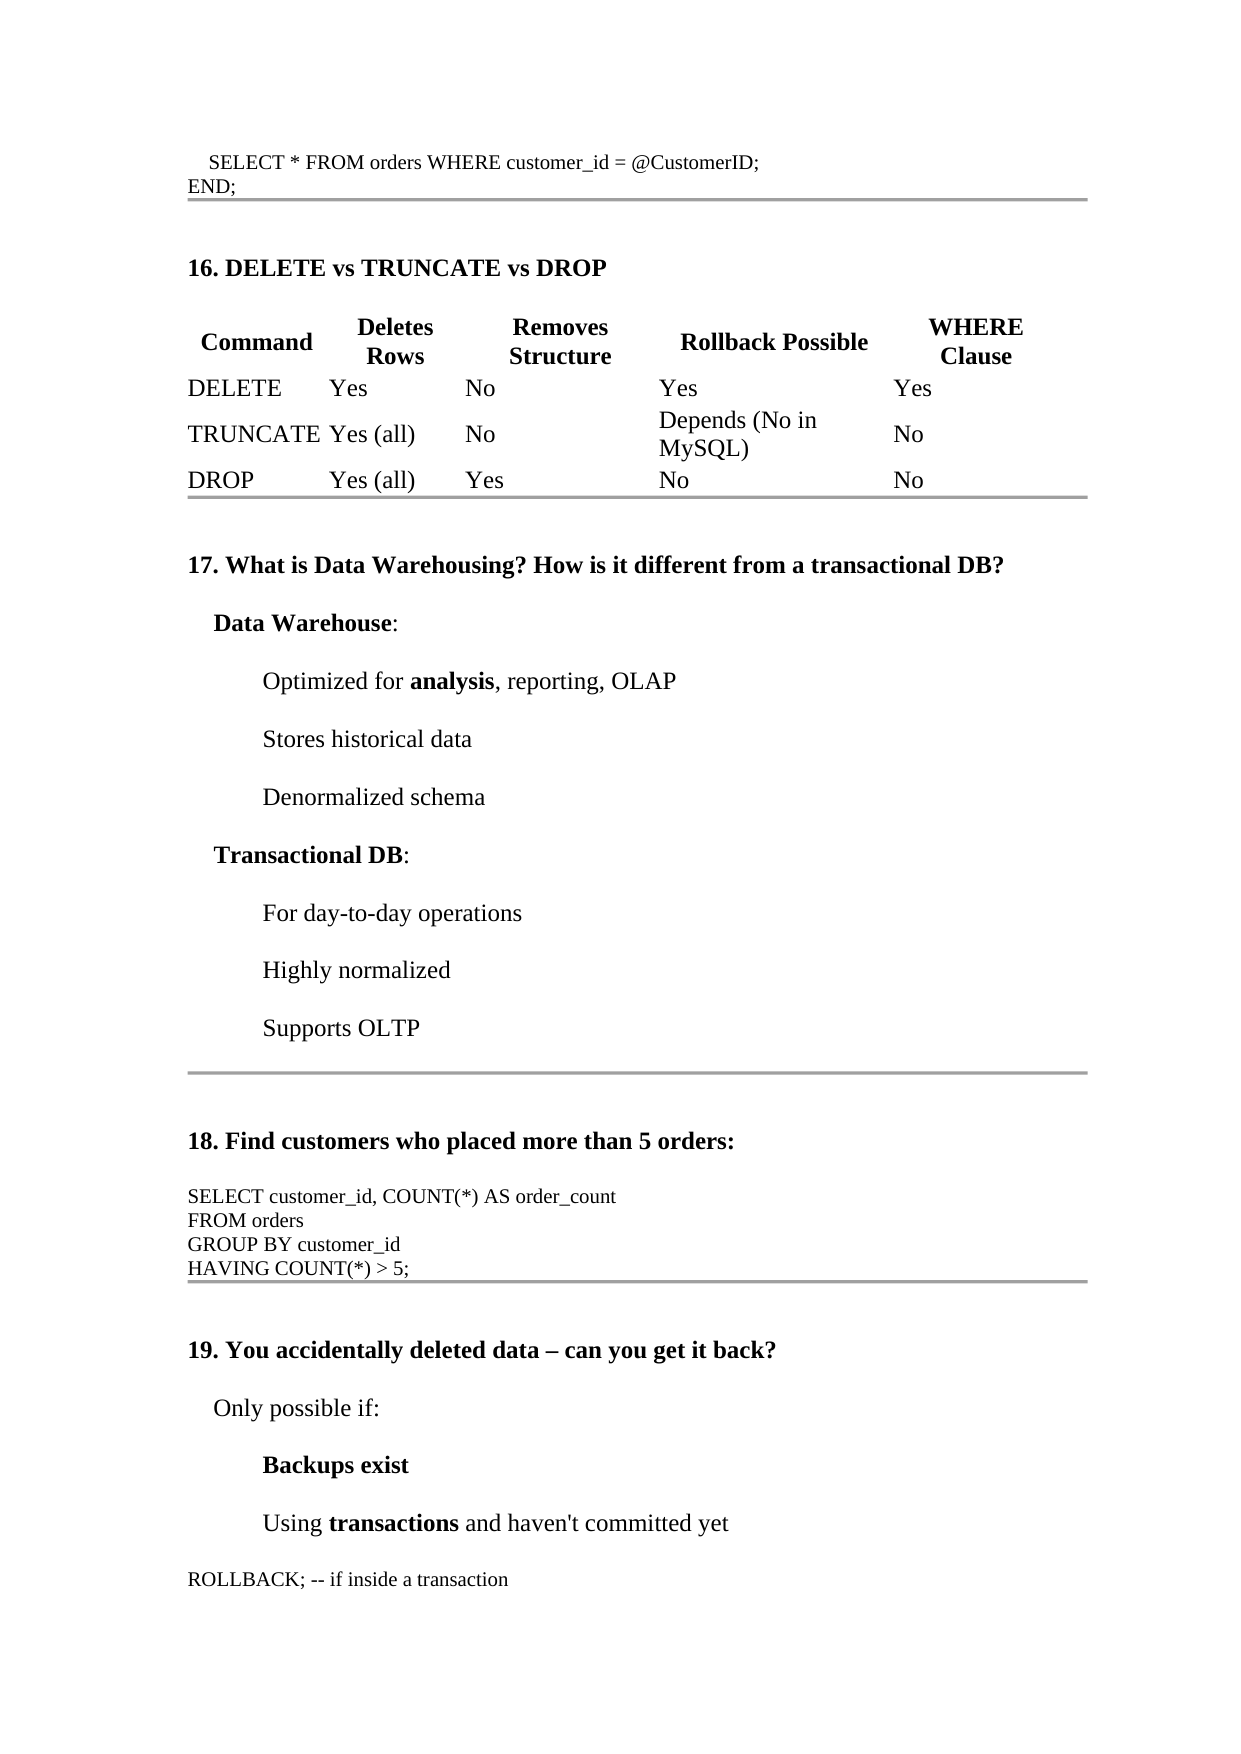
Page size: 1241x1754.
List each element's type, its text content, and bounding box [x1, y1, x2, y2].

table_header Deletes Rows [327, 311, 463, 371]
subtitle 18. Find customers who placed more than 5 orders: [187, 1126, 1053, 1155]
table_cell Yes [327, 371, 463, 403]
text ROLLBACK; -- if inside a transaction [187, 1566, 1053, 1591]
table_cell Depends (No in MySQL) [657, 403, 891, 464]
table_header WHERE Clause [891, 311, 1061, 371]
text SELECT customer_id, COUNT(*) AS order_count [187, 1184, 1053, 1208]
table_cell TRUNCATE [186, 403, 327, 464]
text SELECT * FROM orders WHERE customer_id = @CustomerID; [187, 150, 1053, 174]
table_cell No [891, 403, 1061, 464]
text ✅ Data Warehouse: [187, 608, 1053, 637]
table_cell Yes [891, 371, 1061, 403]
table_cell No [657, 464, 891, 495]
table_cell No [891, 464, 1061, 495]
subtitle 17. What is Data Warehousing? How is it different from a transactional DB? [187, 550, 1053, 579]
text GROUP BY customer_id [187, 1232, 1053, 1256]
text ✅ Transactional DB: [187, 840, 1053, 868]
subtitle 19. You accidentally deleted data – can you get it back? [187, 1335, 1053, 1363]
text FROM orders [187, 1208, 1053, 1232]
text HAVING COUNT(*) > 5; [187, 1256, 1053, 1280]
table_cell DELETE [186, 371, 327, 403]
text Using transactions and haven't committed yet [262, 1508, 1053, 1537]
text Denormalized schema [262, 782, 1053, 811]
table_cell Yes [463, 464, 657, 495]
table_header Command [186, 311, 327, 371]
text Highly normalized [262, 956, 1053, 984]
text Stores historical data [262, 724, 1053, 753]
text END; [187, 174, 1053, 198]
table_cell Yes (all) [327, 403, 463, 464]
text ✅ Only possible if: [187, 1393, 1053, 1421]
text Optimized for analysis, reporting, OLAP [262, 666, 1053, 695]
table_cell No [463, 371, 657, 403]
table_cell Yes (all) [327, 464, 463, 495]
table_cell Yes [657, 371, 891, 403]
table_header Removes Structure [463, 311, 657, 371]
text Backups exist [262, 1451, 1053, 1479]
table_cell No [463, 403, 657, 464]
text For day-to-day operations [262, 898, 1053, 926]
subtitle 16. DELETE vs TRUNCATE vs DROP [187, 253, 1053, 281]
table_header Rollback Possible [657, 311, 891, 371]
table_cell DROP [186, 464, 327, 496]
text Supports OLTP [262, 1013, 1053, 1042]
